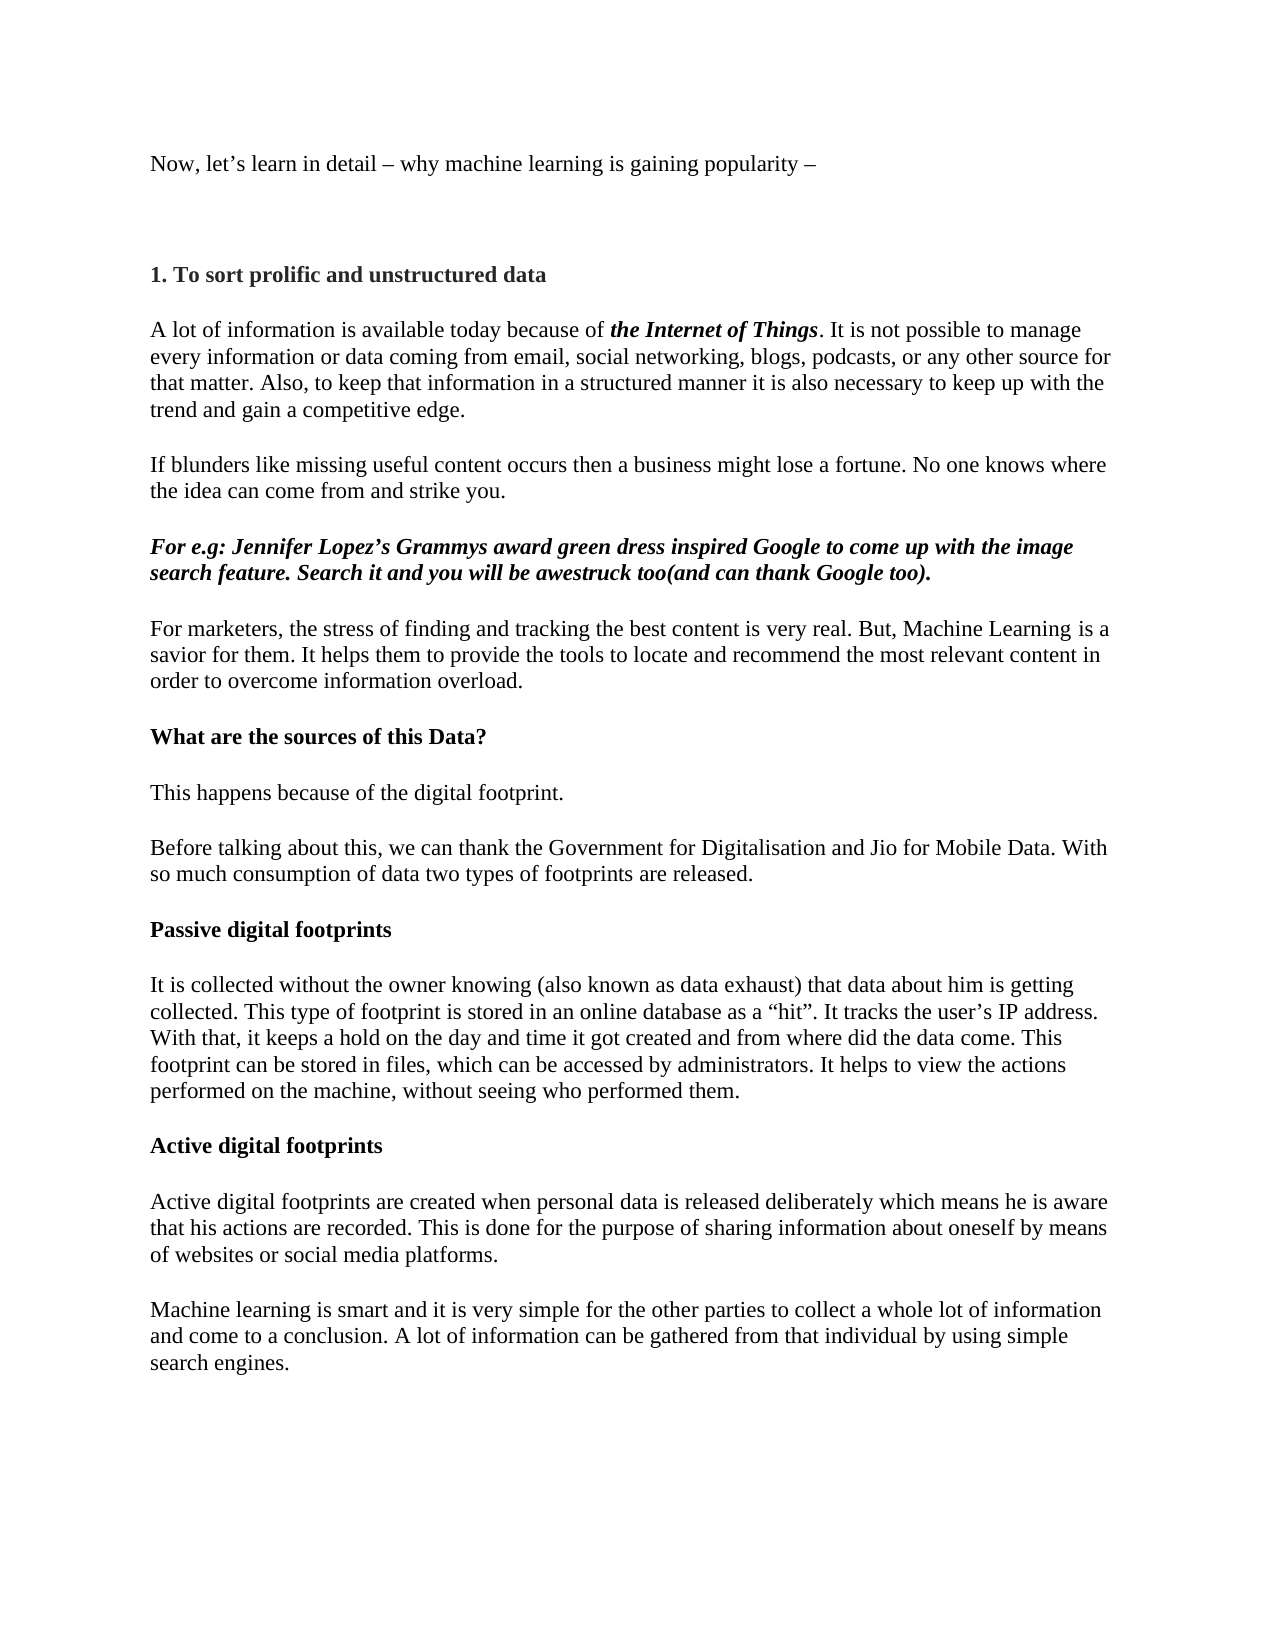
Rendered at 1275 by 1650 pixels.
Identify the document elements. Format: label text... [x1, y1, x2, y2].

text For marketers, the stress of finding and tracking the best content is very real. But, Machine Learning is a savior for them. It helps them to provide the tools to locate and recommend the most relevant content in order to overcome information overload. [150, 615, 1125, 694]
text 1. To sort prolific and unstructured data [150, 261, 1125, 287]
text Active digital footprints [150, 1132, 1125, 1159]
text It is collected without the owner knowing (also known as data exhaust) that data about him is getting collected. This type of footprint is stored in an online database as a “hit”. It tracks the user’s IP address. With that, it keeps a hold on the day and time it got created and from where did the data come. This footprint can be stored in files, which can be accessed by administrators. It helps to view the actions performed on the machine, without seeing who performed them. [150, 972, 1125, 1103]
text A lot of information is available today because of the Internet of Things. It is not possible to manage every information or data coming from email, social networking, blogs, podcasts, or any other source for that matter. Also, to keep that information in a structured manner it is also necessary to keep up with the trend and gain a competitive edge. [150, 317, 1125, 422]
text This happens because of the digital footprint. [150, 779, 1125, 805]
text If blunders like missing useful content occurs then a business might lose a fortune. No one knows where the idea can come from and strike you. [150, 451, 1125, 504]
text What are the sources of this Data? [150, 723, 1125, 749]
text Passive digital footprints [150, 916, 1125, 942]
text Active digital footprints are created when personal data is released deliberately which means he is aware that his actions are recorded. This is done for the purpose of sharing information about oneself by means of websites or social media platforms. [150, 1188, 1125, 1267]
text Machine learning is smart and it is very simple for the other parties to collect a whole lot of information and come to a conclusion. A lot of information can be gathered from that individual by using simple search engines. [150, 1296, 1125, 1375]
text Now, let’s learn in detail – why machine learning is gaining popularity – [150, 150, 1125, 176]
text For e.g: Jennifer Lopez’s Grammys award green dress inspired Google to come up with the image search feature. Search it and you will be awestruck too(and can thank Google too). [150, 533, 1125, 586]
text Before talking about this, we can thank the Government for Digitalisation and Jio for Mobile Data. With so much consumption of data two types of footprints are released. [150, 834, 1125, 887]
